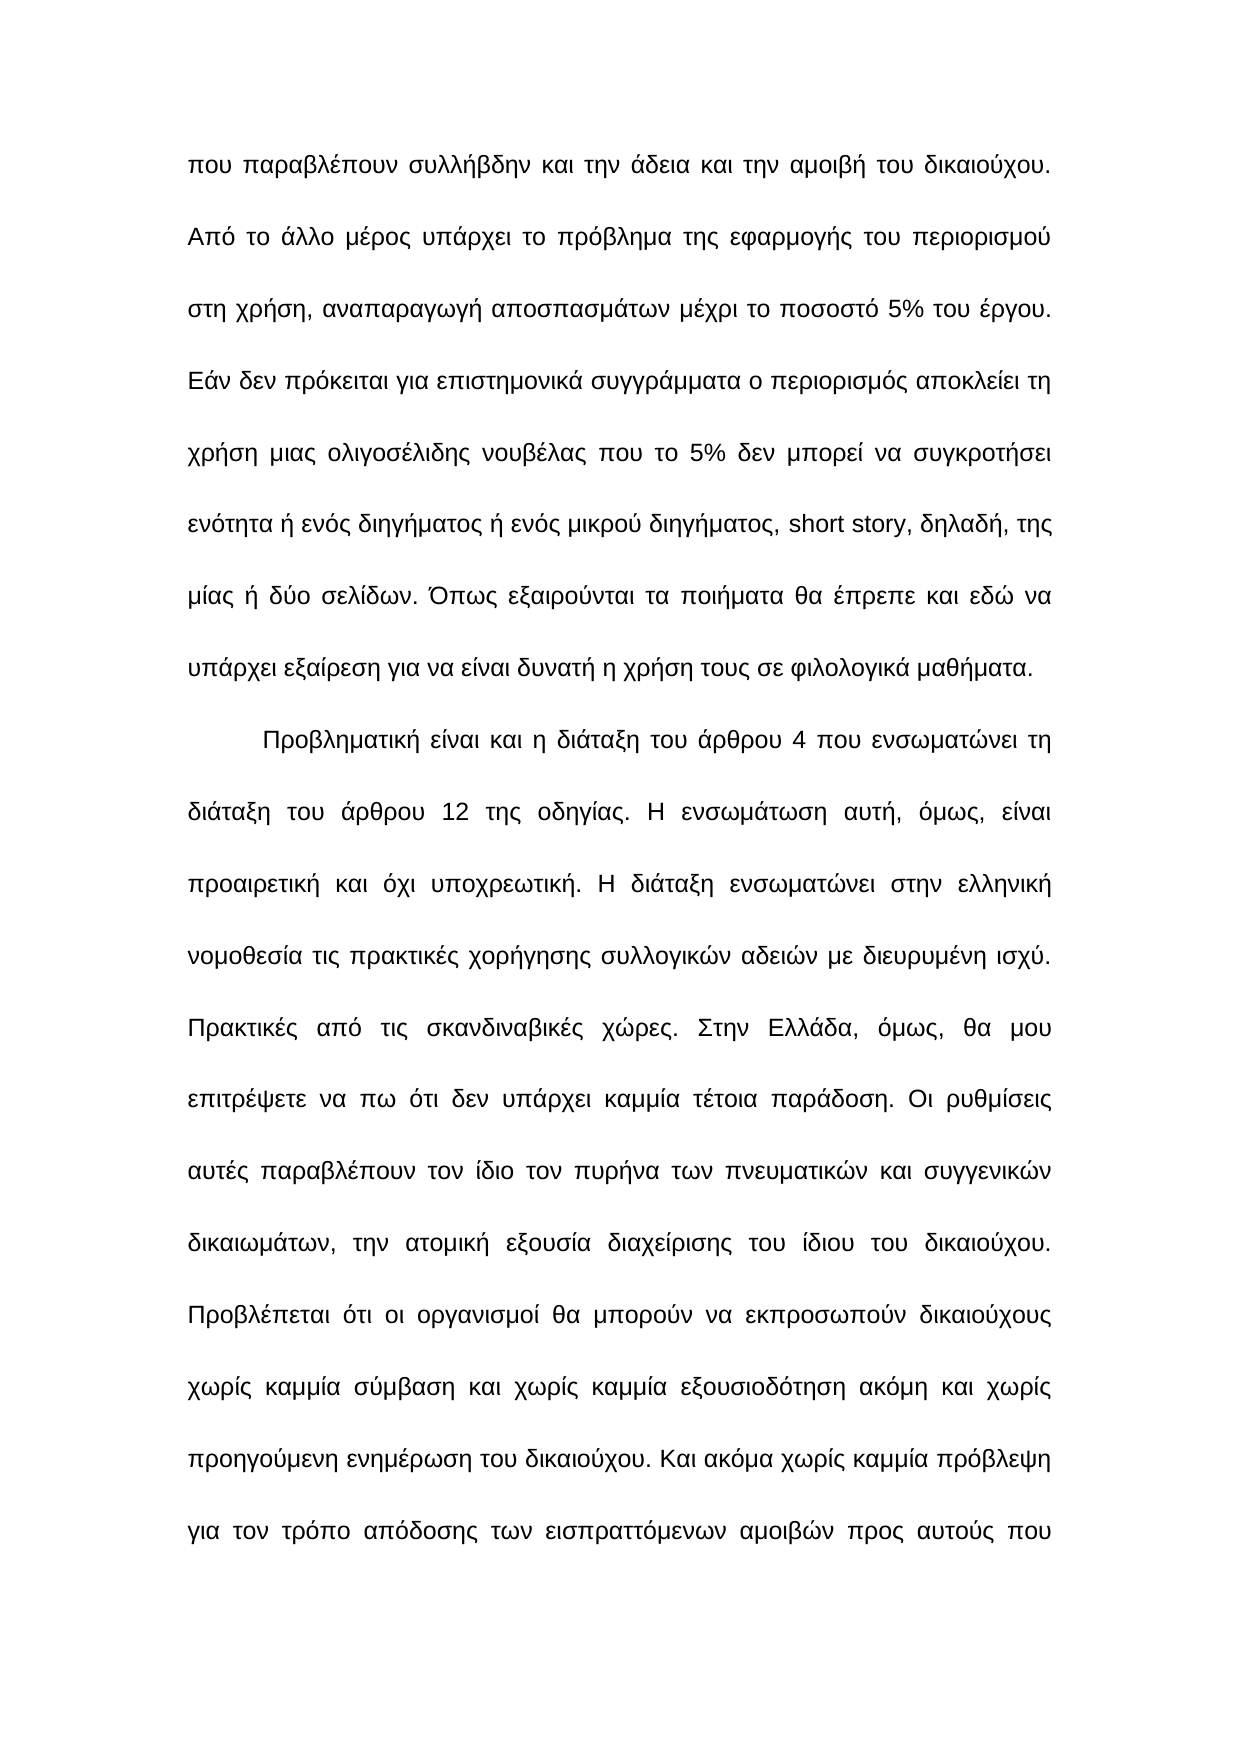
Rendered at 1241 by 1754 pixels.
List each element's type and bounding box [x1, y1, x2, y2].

text [187, 725, 1053, 1544]
text [187, 150, 1053, 682]
